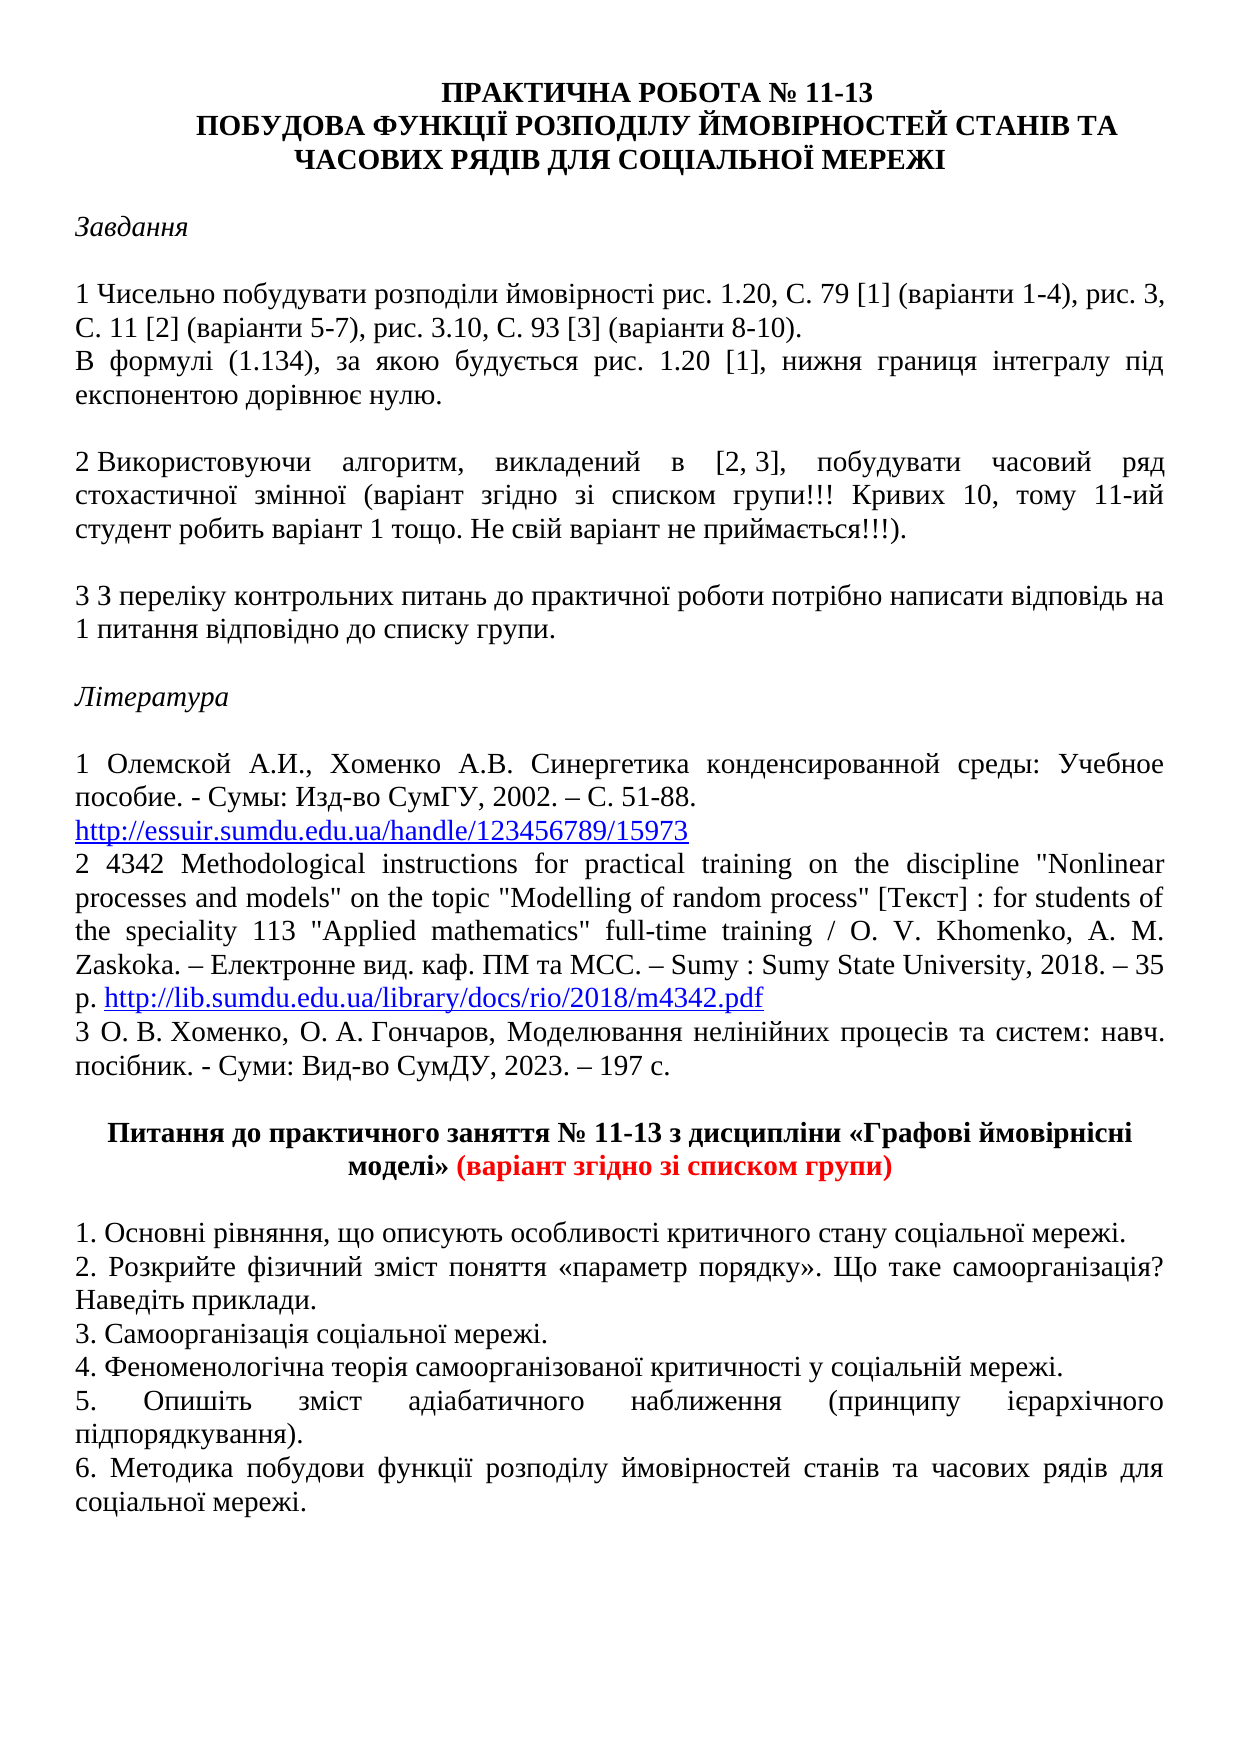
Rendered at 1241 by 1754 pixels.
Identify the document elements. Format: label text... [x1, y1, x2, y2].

text ПОБУДОВА ФУНКЦІЇ РОЗПОДІЛУ ЙМОВІРНОСТЕЙ СТАНІВ ТА ЧАСОВИХ РЯДІВ ДЛЯ СОЦІАЛЬНОЇ МЕРЕЖІ [75, 108, 1165, 176]
text Завдання [75, 209, 1165, 243]
text 2 Використовуючи алгоритм, викладений в [2, 3], побудувати часовий ряд стохастичної змінної (варіант згідно зі списком групи!!! Кривих 10, тому 11-ий студент робить варіант 1 тощо. Не свій варіант не приймається!!!). [75, 444, 1165, 544]
text Література [75, 679, 1165, 712]
text 2 4342 Methodological instructions for practical training on the discipline "Nonlinear processes and models" on the topic "Modelling of random process" [Текст] : for students of the speciality 113 "Applied mathematics" full-time training / O. V. Khomenko, A. M. Zaskoka. – Електронне вид. каф. ПМ та МСС. – Sumy : Sumy State University, 2018. – 35 p. http://lib.sumdu.edu.ua/library/docs/rio/2018/m4342.pdf [75, 846, 1165, 1014]
text 6. Методика побудови функції розподілу ймовірностей станів та часових рядів для соціальної мережі. [75, 1450, 1165, 1517]
text Питання до практичного заняття № 11-13 з дисципліни «Графові ймовірнісні моделі» (варіант згідно зі списком групи) [75, 1115, 1165, 1182]
text 4. Феноменологічна теорія самоорганізованої критичності у соціальній мережі. [75, 1349, 1165, 1383]
text ПРАКТИЧНА РОБОТА № 11-13 [75, 75, 1165, 108]
text 3. Самоорганізація соціальної мережі. [75, 1316, 1165, 1349]
text 5. Опишіть зміст адіабатичного наближення (принципу ієрархічного підпорядкування). [75, 1383, 1165, 1450]
text http://essuir.sumdu.edu.ua/handle/123456789/15973 [75, 813, 1165, 846]
text 2. Розкрийте фізичний зміст поняття «параметр порядку». Що таке самоорганізація? Наведіть приклади. [75, 1249, 1165, 1316]
text 1 Олемской А.И., Хоменко А.В. Синергетика конденсированной среды: Учебное пособие. - Сумы: Изд-во СумГУ, 2002. – С. 51-88. [75, 746, 1165, 813]
text 3 З переліку контрольних питань до практичної роботи потрібно написати відповідь на 1 питання відповідно до списку групи. [75, 578, 1165, 645]
text В формулі (1.134), за якою будується рис. 1.20 [1], нижня границя інтегралу під експонентою дорівнює нулю. [75, 343, 1165, 410]
text 3 О. В. Хоменко, О. А. Гончаров, Моделювання нелінійних процесів та систем: навч. посібник. - Суми: Вид-во СумДУ, 2023. – 197 с. [75, 1014, 1165, 1081]
text 1 Чисельно побудувати розподіли ймовірності рис. 1.20, С. 79 [1] (варіанти 1-4), рис. 3, С. 11 [2] (варіанти 5-7), рис. 3.10, С. 93 [3] (варіанти 8-10). [75, 276, 1165, 343]
text 1. Основні рівняння, що описують особливості критичного стану соціальної мережі. [75, 1215, 1165, 1249]
